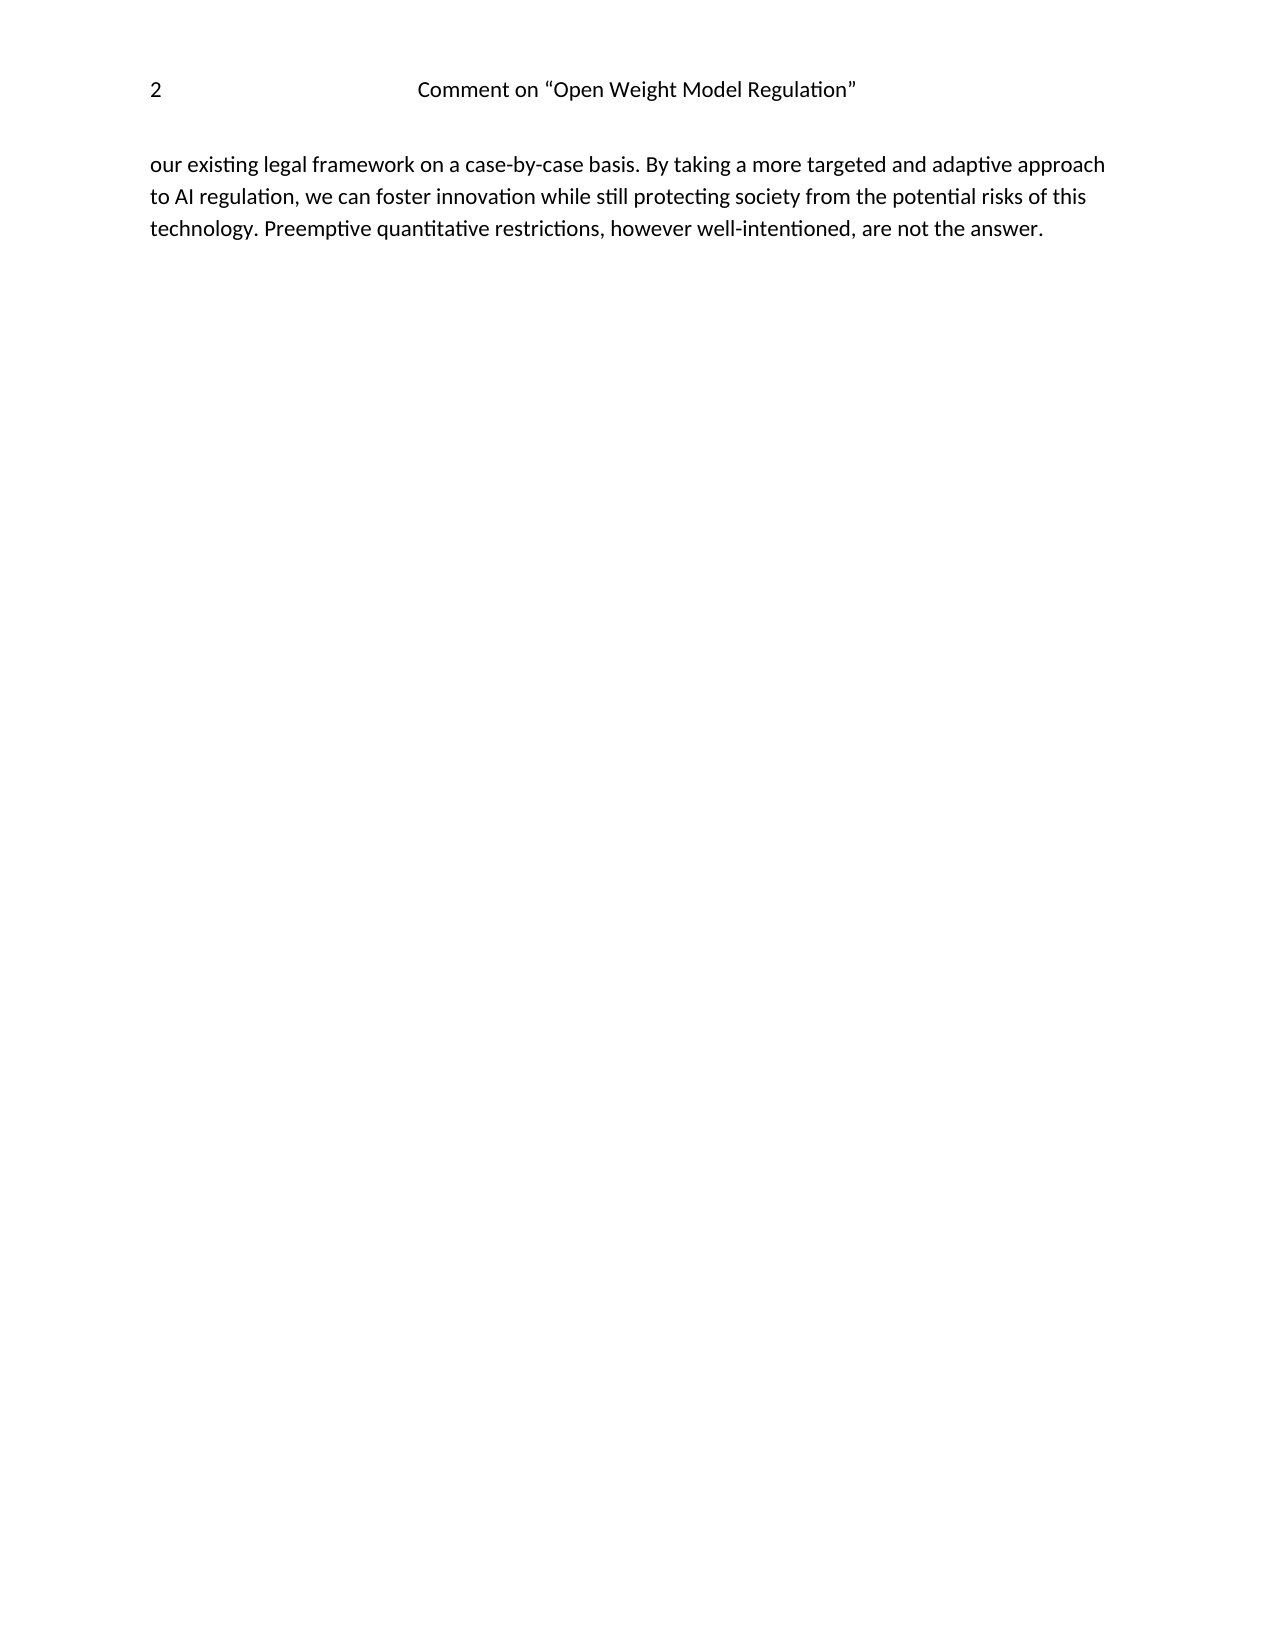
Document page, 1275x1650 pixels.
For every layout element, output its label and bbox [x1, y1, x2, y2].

text [150, 150, 1125, 242]
